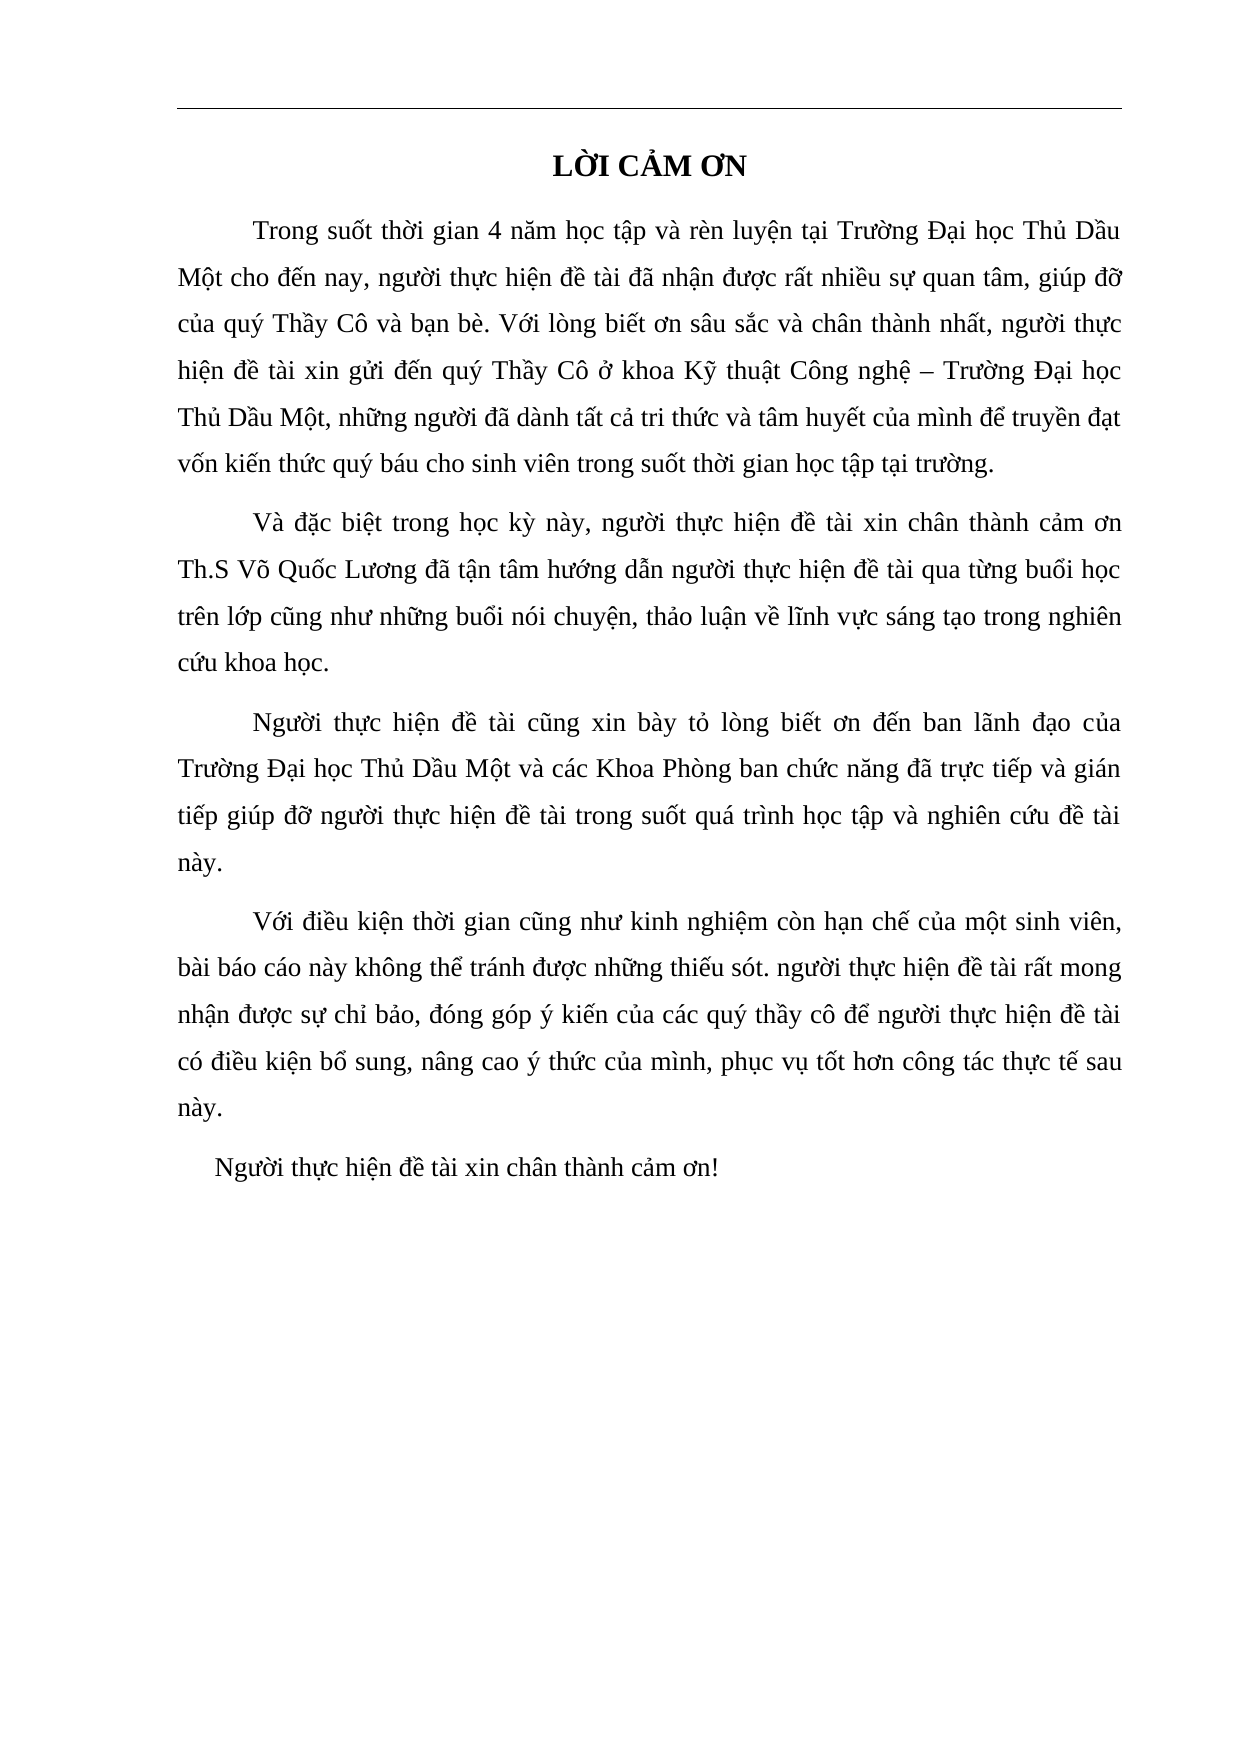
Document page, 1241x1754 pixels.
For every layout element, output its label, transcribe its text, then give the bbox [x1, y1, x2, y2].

text LỜI CẢM ƠN [177, 148, 1122, 184]
text Người thực hiện đề tài cũng xin bày tỏ lòng biết ơn đến ban lãnh đạo của Trường Đại học Thủ Dầu Một và các Khoa Phòng ban chức năng đã trực tiếp và gián tiếp giúp đỡ người thực hiện đề tài trong suốt quá trình học tập và nghiên cứu đề tài này. [177, 706, 1122, 877]
text Với điều kiện thời gian cũng như kinh nghiệm còn hạn chế của một sinh viên, bài báo cáo này không thể tránh được những thiếu sót. người thực hiện đề tài rất mong nhận được sự chỉ bảo, đóng góp ý kiến của các quý thầy cô để người thực hiện đề tài có điều kiện bổ sung, nâng cao ý thức của mình, phục vụ tốt hơn công tác thực tế sau này. [177, 905, 1122, 1123]
text Trong suốt thời gian 4 năm học tập và rèn luyện tại Trường Đại học Thủ Dầu Một cho đến nay, người thực hiện đề tài đã nhận được rất nhiều sự quan tâm, giúp đỡ của quý Thầy Cô và bạn bè. Với lòng biết ơn sâu sắc và chân thành nhất, người thực hiện đề tài xin gửi đến quý Thầy Cô ở khoa Kỹ thuật Công nghệ – Trường Đại học Thủ Dầu Một, những người đã dành tất cả tri thức và tâm huyết của mình để truyền đạt vốn kiến thức quý báu cho sinh viên trong suốt thời gian học tập tại trường. [177, 214, 1122, 478]
text Người thực hiện đề tài xin chân thành cảm ơn! [177, 1151, 1122, 1182]
text Và đặc biệt trong học kỳ này, người thực hiện đề tài xin chân thành cảm ơn Th.S Võ Quốc Lương đã tận tâm hướng dẫn người thực hiện đề tài qua từng buổi học trên lớp cũng như những buổi nói chuyện, thảo luận về lĩnh vực sáng tạo trong nghiên cứu khoa học. [177, 507, 1122, 678]
